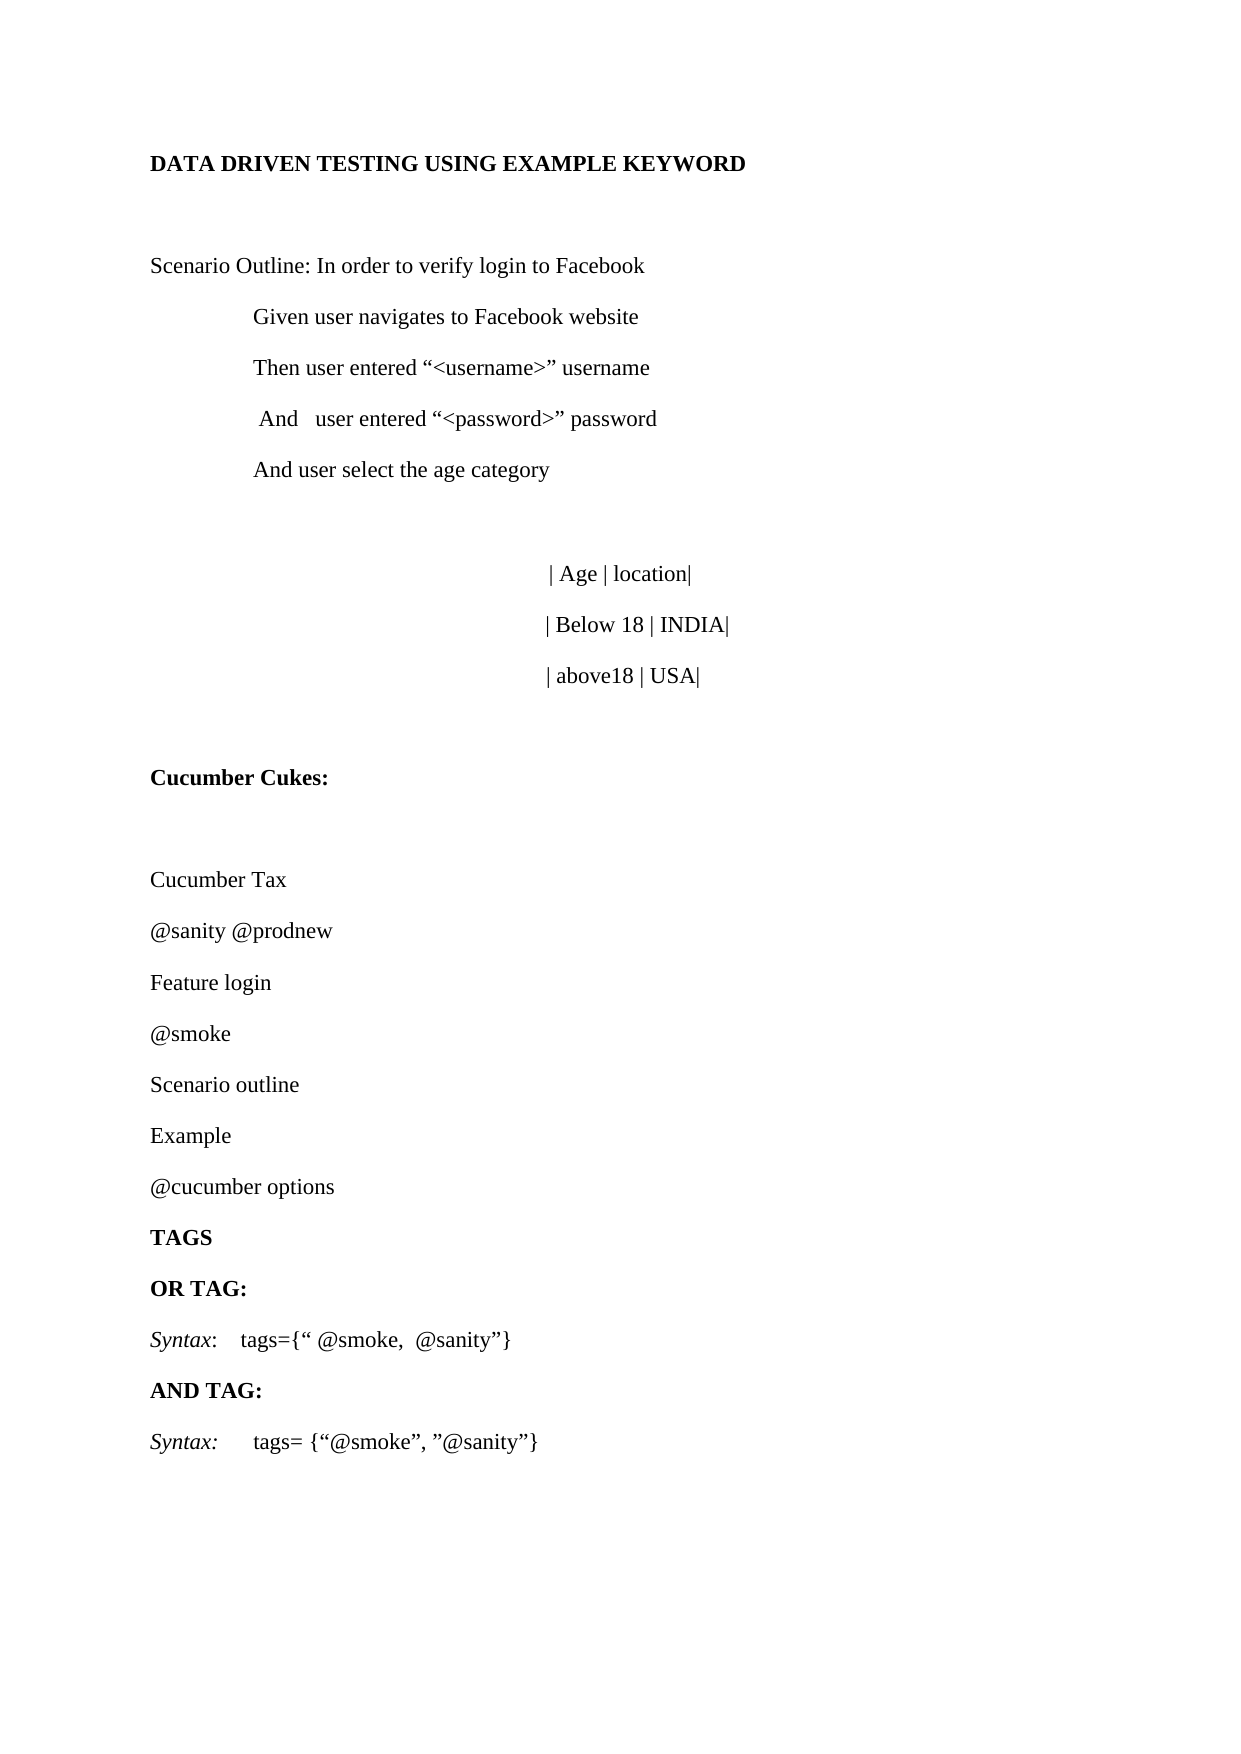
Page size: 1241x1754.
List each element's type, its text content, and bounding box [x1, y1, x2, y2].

text Scenario Outline: In order to verify login to Facebook [150, 252, 1090, 278]
text AND TAG: [150, 1377, 1090, 1403]
text Given user navigates to Facebook website [150, 303, 1090, 329]
text DATA DRIVEN TESTING USING EXAMPLE KEYWORD [150, 150, 1090, 176]
text | Below 18 | INDIA| [150, 611, 1090, 638]
text @sanity @prodnew [150, 918, 1090, 944]
text Syntax: tags= {“@smoke”, ”@sanity”} [150, 1428, 1090, 1454]
text OR TAG: [150, 1275, 1090, 1301]
text @cucumber options [150, 1173, 1090, 1199]
text Then user entered “<username>” username [150, 354, 1090, 381]
text | Age | location| [150, 560, 1090, 587]
text TAGS [150, 1224, 1090, 1250]
text Scenario outline [150, 1071, 1090, 1097]
text @smoke [150, 1020, 1090, 1046]
text And user select the age category [150, 456, 1090, 483]
text | above18 | USA| [150, 662, 1090, 689]
text Syntax: tags={“ @smoke, @sanity”} [150, 1326, 1090, 1352]
text Feature login [150, 969, 1090, 995]
text Example [150, 1122, 1090, 1148]
text Cucumber Tax [150, 867, 1090, 893]
text Cucumber Cukes: [150, 764, 1090, 791]
text And user entered “<password>” password [150, 405, 1090, 432]
